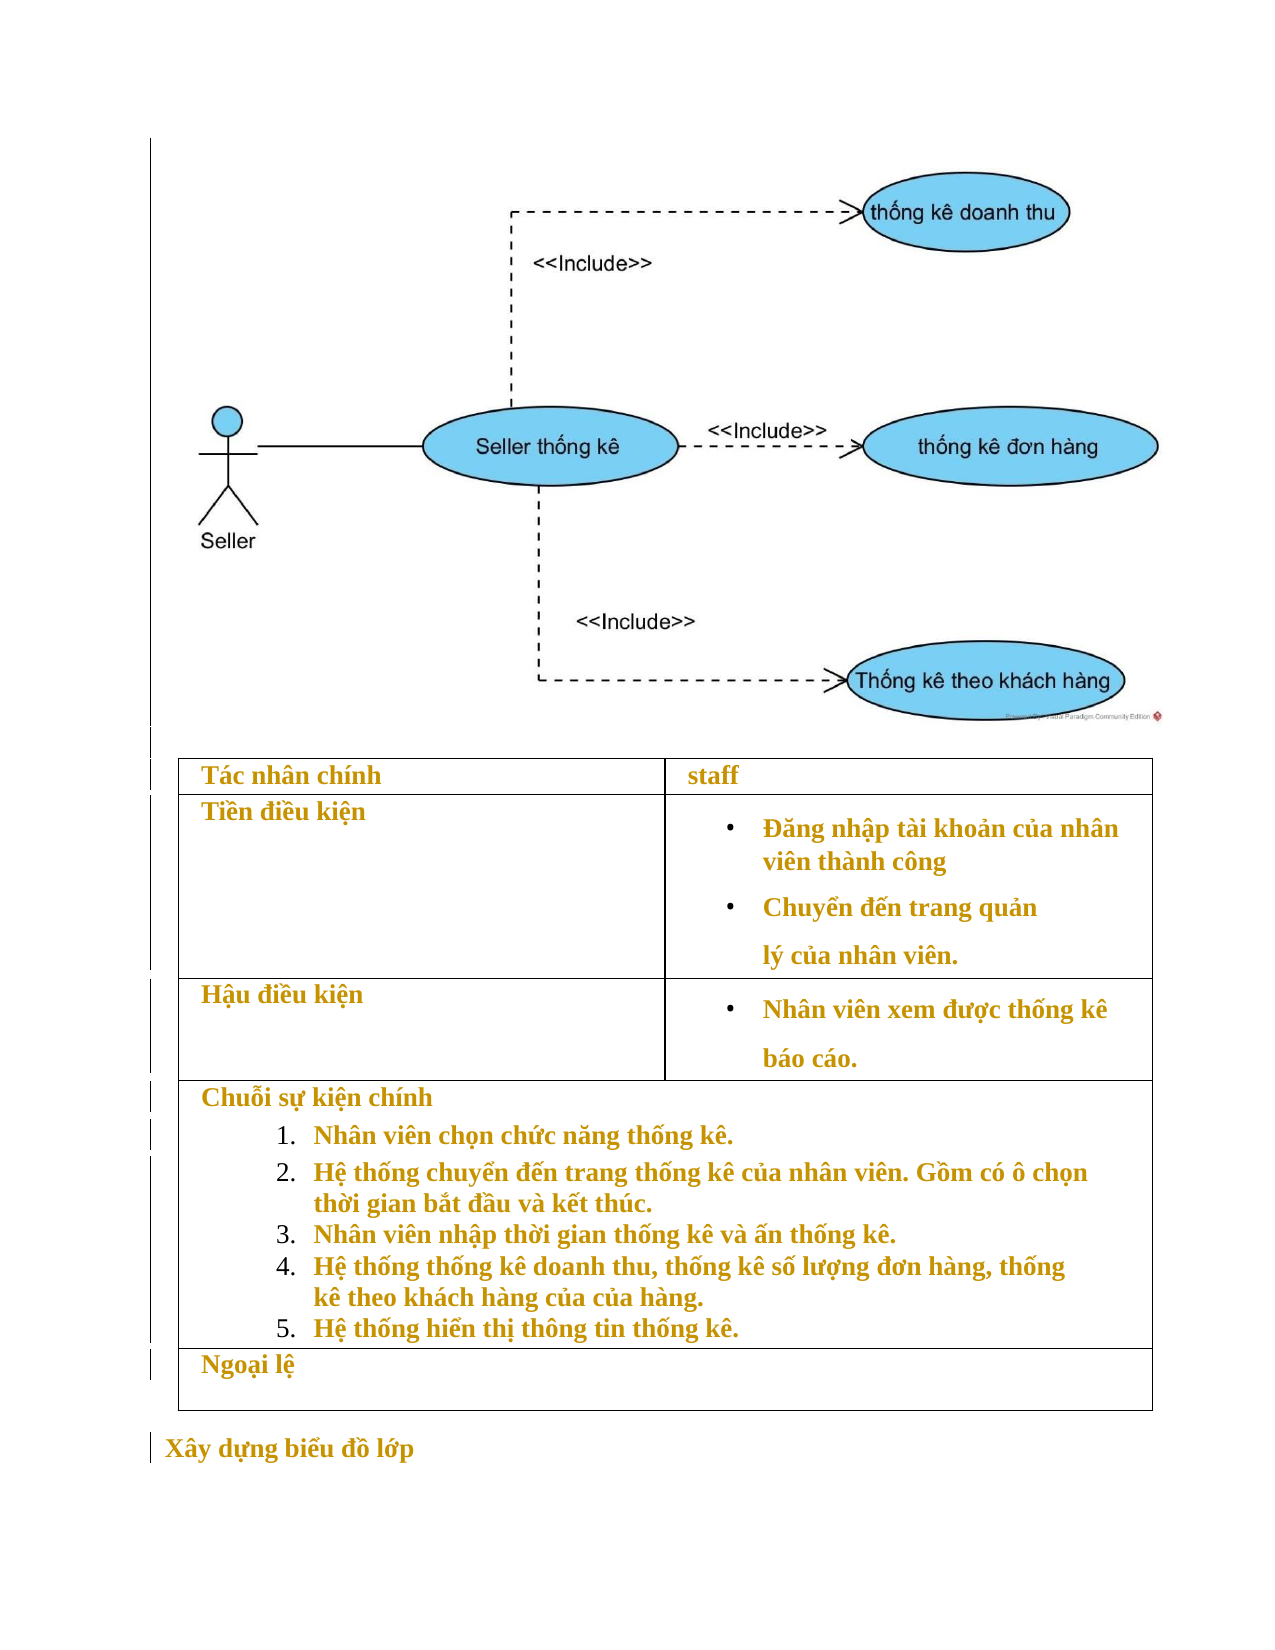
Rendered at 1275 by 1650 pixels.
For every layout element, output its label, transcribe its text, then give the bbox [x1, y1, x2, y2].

table_cell Đăng nhập tài khoản của nhân viên thành công Chuyển đến trang quản lý của nhân viên. [666, 795, 1152, 977]
table_cell Hậu điều kiện [179, 979, 664, 1080]
table_cell Ngoại lệ [179, 1349, 1152, 1410]
subtitle Xây dựng biểu đồ lớp [164, 1432, 1208, 1463]
picture [193, 168, 1164, 727]
table_cell Tiền điều kiện [179, 795, 664, 977]
table_header Tác nhân chính [179, 759, 664, 794]
table_header staff [666, 759, 1152, 794]
table_cell Nhân viên xem được thống kê báo cáo. [666, 979, 1152, 1080]
table_cell Chuỗi sự kiện chính Nhân viên chọn chức năng thống kê. Hệ thống chuyển đến trang thống kê của nhân viên. Gồm có ô chọn thời gian bắt đầu và kết thúc. Nhân viên nhập thời gian thống kê và ấn thống kê. Hệ thống thống kê doanh thu, thống kê số lượng đơn hàng, thống kê theo khách hàng của của hàng. Hệ thống hiển thị thông tin thống kê. [179, 1081, 1152, 1347]
